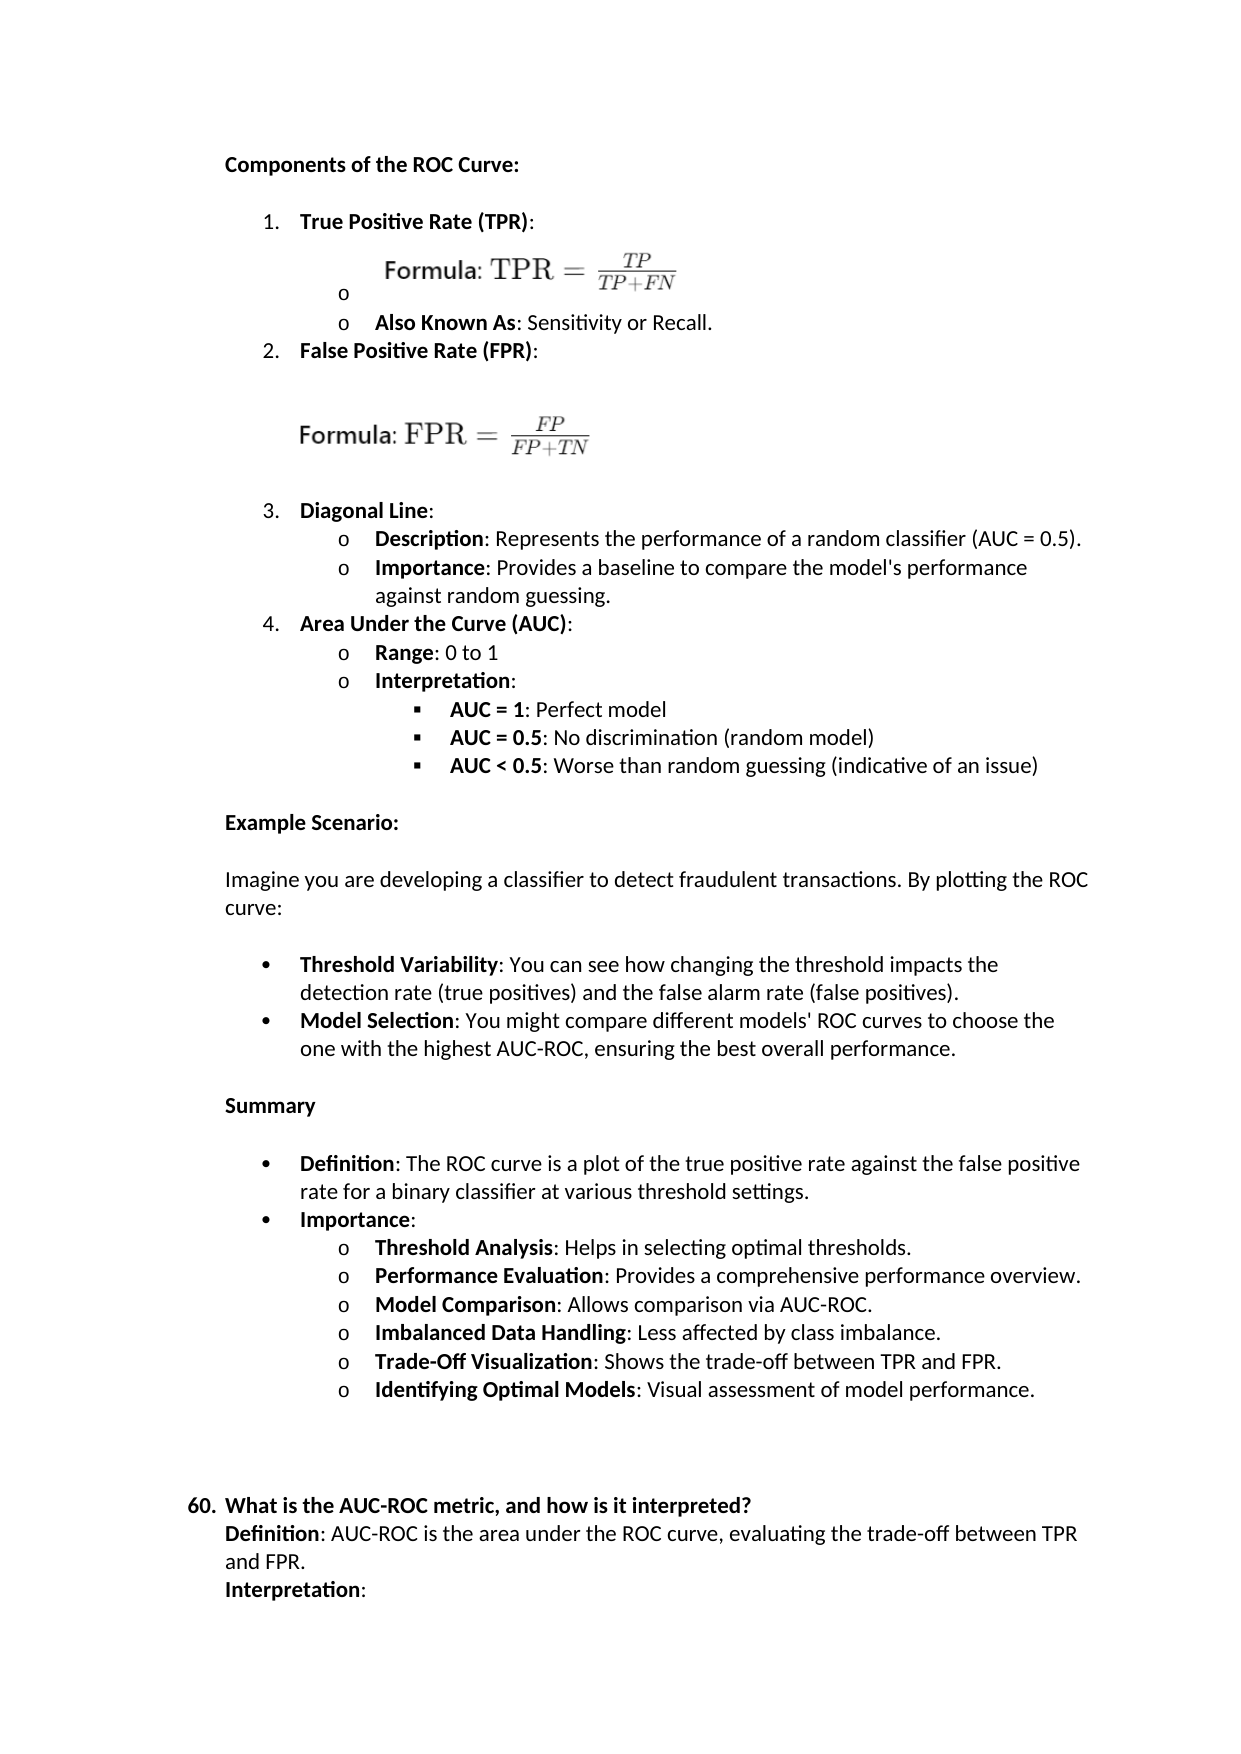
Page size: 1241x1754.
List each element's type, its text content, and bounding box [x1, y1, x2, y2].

list Model Comparison: Allows comparison via AUC-ROC. [337, 1290, 1090, 1318]
list AUC < 0.5: Worse than random guessing (indicative of an issue) [412, 751, 1090, 779]
list False Positive Rate (FPR): [262, 336, 1090, 364]
list Importance: [262, 1205, 1090, 1233]
list Trade-Off Visualization: Shows the trade-off between TPR and FPR. [337, 1347, 1090, 1376]
picture [375, 235, 692, 301]
list AUC = 0.5: No discrimination (random model) [412, 723, 1090, 751]
list AUC = 1: Perfect model [412, 695, 1090, 723]
list Diagonal Line: [262, 496, 1090, 524]
list Threshold Variability: You can see how changing the threshold impacts the detection rate (true positives) and the false alarm rate (false positives). [262, 950, 1090, 1006]
text Summary [225, 1092, 1090, 1119]
list Imbalanced Data Handling: Less affected by class imbalance. [337, 1318, 1090, 1347]
text Interpretation: [225, 1575, 1090, 1603]
list Model Selection: You might compare different models' ROC curves to choose the one with the highest AUC-ROC, ensuring the best overall performance. [262, 1006, 1090, 1062]
text Components of the ROC Curve: [225, 150, 1090, 178]
text Definition: AUC-ROC is the area under the ROC curve, evaluating the trade-off between TPR and FPR. [225, 1519, 1090, 1575]
list What is the AUC-ROC metric, and how is it interpreted? [187, 1491, 1090, 1519]
text Example Scenario: [225, 808, 1090, 836]
list Performance Evaluation: Provides a comprehensive performance overview. [337, 1261, 1090, 1290]
list Range: 0 to 1 [337, 638, 1090, 666]
list Interpretation: [337, 666, 1090, 695]
list Importance: Provides a baseline to compare the model's performance against random guessing. [337, 553, 1090, 609]
list Area Under the Curve (AUC): [262, 609, 1090, 638]
list Definition: The ROC curve is a plot of the true positive rate against the false positive rate for a binary classifier at various threshold settings. [262, 1149, 1090, 1205]
list Threshold Analysis: Helps in selecting optimal thresholds. [337, 1233, 1090, 1261]
text Imagine you are developing a classifier to detect fraudulent transactions. By plotting the ROC curve: [225, 865, 1090, 921]
picture [300, 393, 602, 468]
list Identifying Optimal Models: Visual assessment of model performance. [337, 1376, 1090, 1404]
list Also Known As: Sensitivity or Recall. [337, 308, 1090, 336]
list Description: Represents the performance of a random classifier (AUC = 0.5). [337, 524, 1090, 553]
list True Positive Rate (TPR): [262, 207, 1090, 235]
